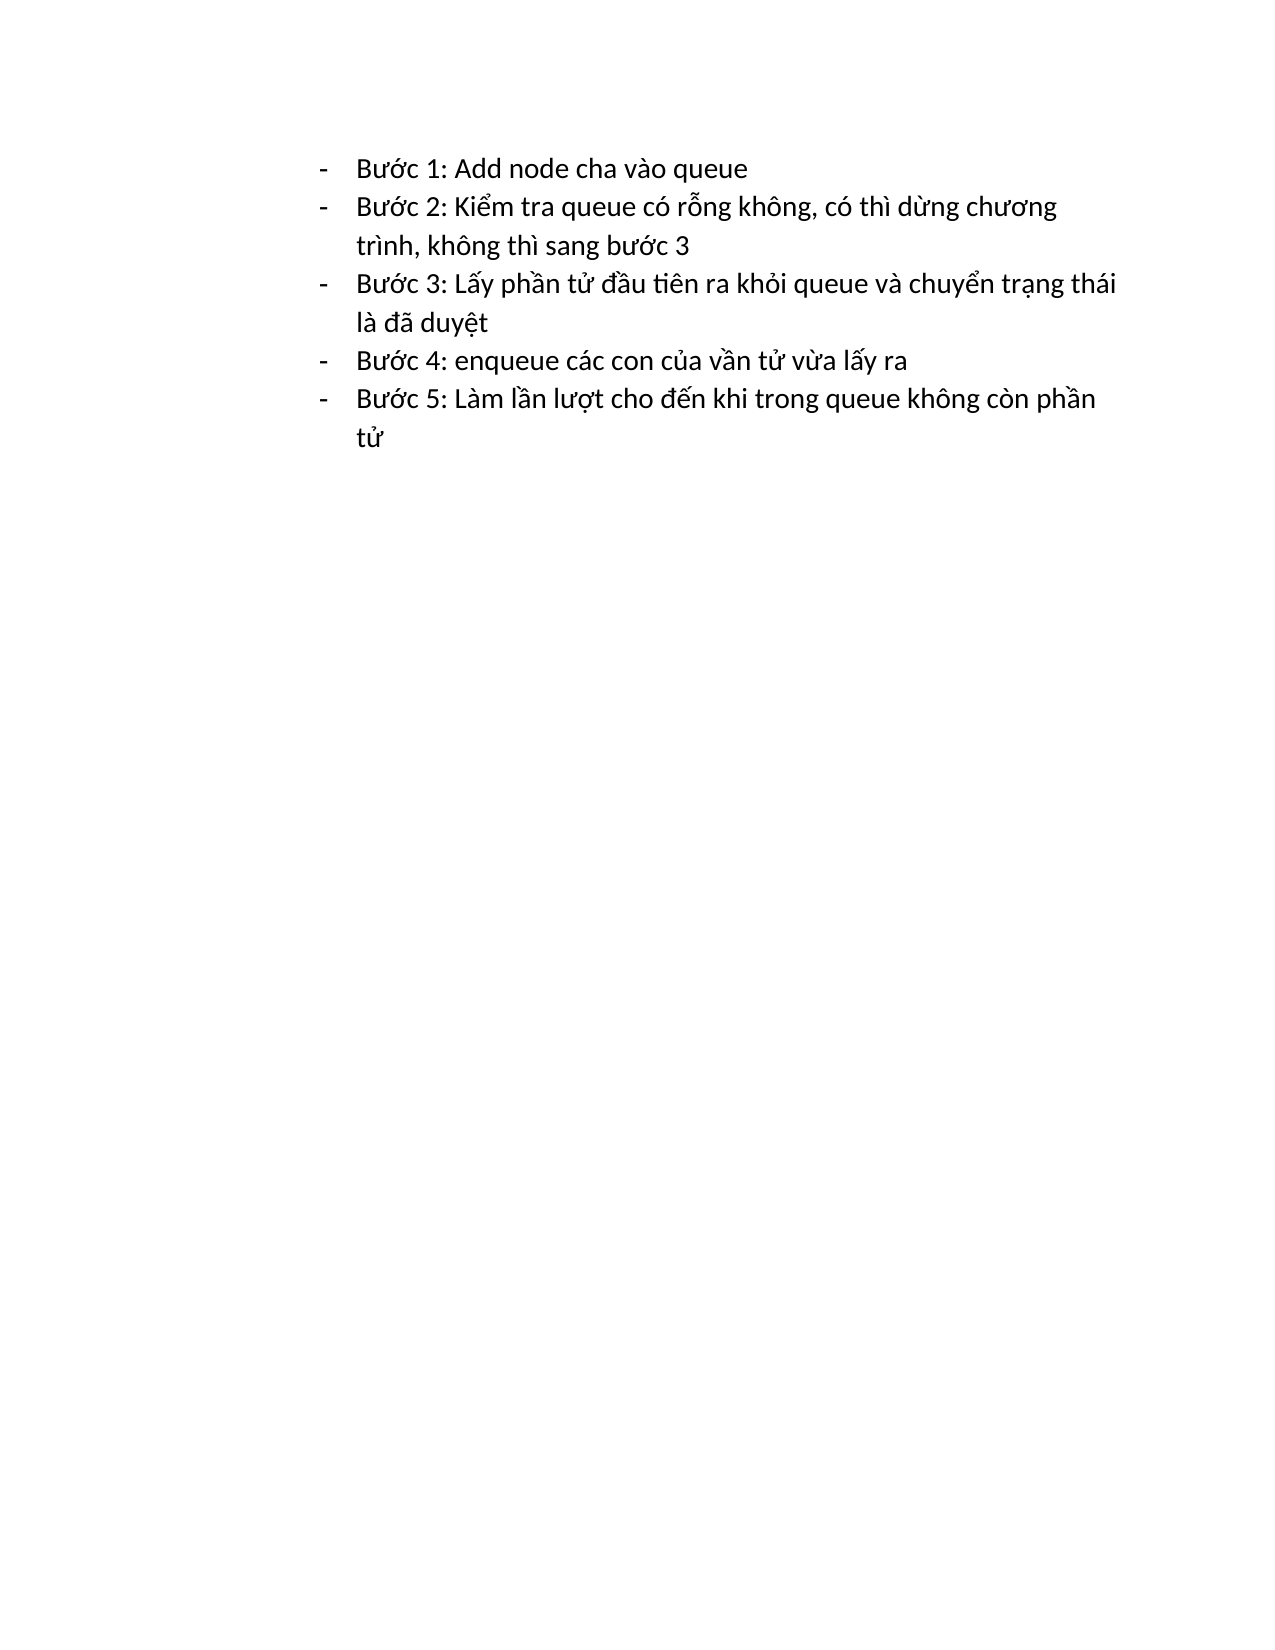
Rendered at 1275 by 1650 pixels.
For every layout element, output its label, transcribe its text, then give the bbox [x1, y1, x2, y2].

list Bước 3: Lấy phần tử đầu tiên ra khỏi queue và chuyển trạng thái là đã duyệt [319, 265, 1125, 339]
list Bước 1: Add node cha vào queue [319, 150, 1125, 186]
list Bước 4: enqueue các con của vần tử vừa lấy ra [319, 342, 1125, 378]
list Bước 5: Làm lần lượt cho đến khi trong queue không còn phần tử [319, 381, 1125, 455]
list Bước 2: Kiểm tra queue có rỗng không, có thì dừng chương trình, không thì sang bước 3 [319, 188, 1125, 262]
